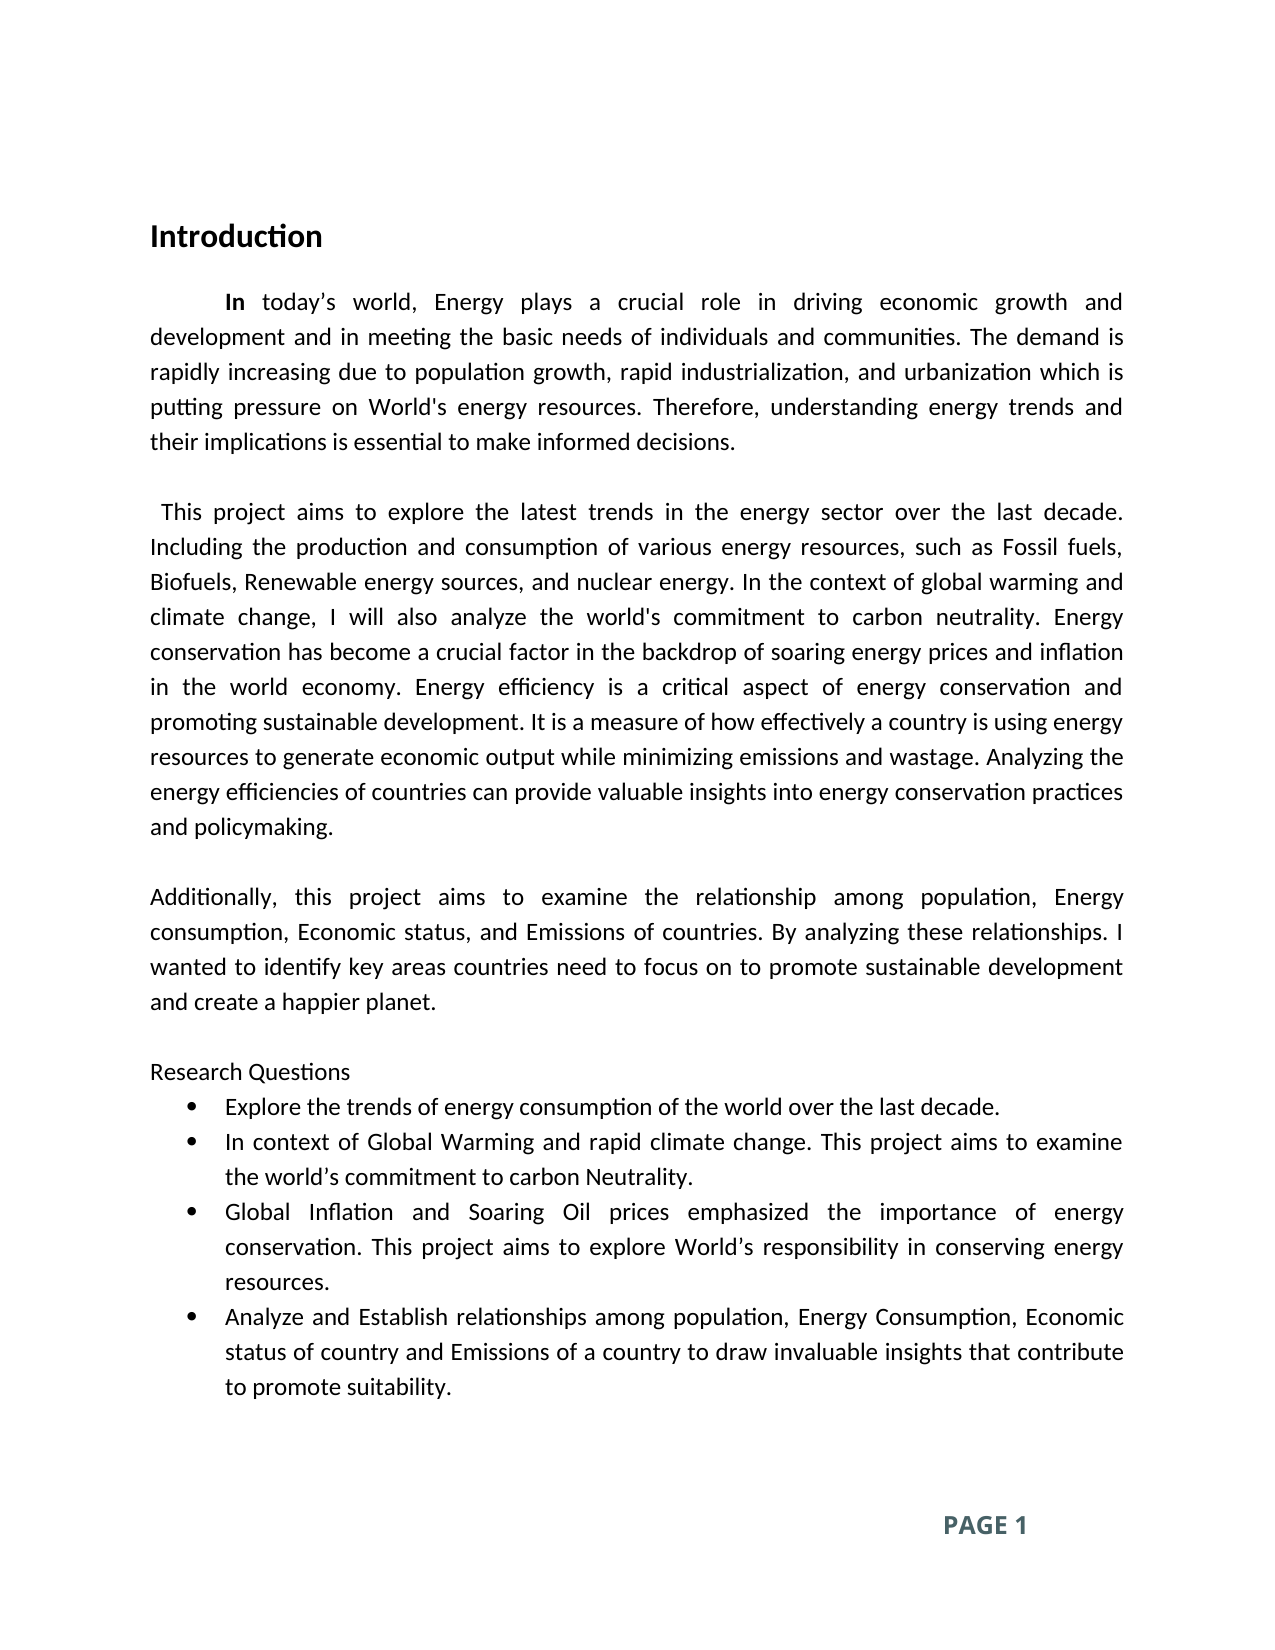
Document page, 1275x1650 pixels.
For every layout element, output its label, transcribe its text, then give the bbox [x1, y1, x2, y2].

list In context of Global Warming and rapid climate change. This project aims to examine the world’s commitment to carbon Neutrality. [187, 1126, 1125, 1191]
list Global Inflation and Soaring Oil prices emphasized the importance of energy conservation. This project aims to explore World’s responsibility in conserving energy resources. [187, 1196, 1125, 1296]
list Analyze and Establish relationships among population, Energy Consumption, Economic status of country and Emissions of a country to draw invaluable insights that contribute to promote suitability. [187, 1301, 1125, 1401]
text Introduction [150, 214, 1125, 255]
text Additionally, this project aims to examine the relationship among population, Energy consumption, Economic status, and Emissions of countries. By analyzing these relationships. I wanted to identify key areas countries need to focus on to promote sustainable development and create a happier planet. [150, 881, 1125, 1016]
text Research Questions [150, 1056, 1125, 1086]
text This project aims to explore the latest trends in the energy sector over the last decade. Including the production and consumption of various energy resources, such as Fossil fuels, Biofuels, Renewable energy sources, and nuclear energy. In the context of global warming and climate change, I will also analyze the world's commitment to carbon neutrality. Energy conservation has become a crucial factor in the backdrop of soaring energy prices and inflation in the world economy. Energy efficiency is a critical aspect of energy conservation and promoting sustainable development. It is a measure of how effectively a country is using energy resources to generate economic output while minimizing emissions and wastage. Analyzing the energy efficiencies of countries can provide valuable insights into energy conservation practices and policymaking. [150, 496, 1125, 841]
text In today’s world, Energy plays a crucial role in driving economic growth and development and in meeting the basic needs of individuals and communities. The demand is rapidly increasing due to population growth, rapid industrialization, and urbanization which is putting pressure on World's energy resources. Therefore, understanding energy trends and their implications is essential to make informed decisions. [150, 286, 1125, 456]
list Explore the trends of energy consumption of the world over the last decade. [187, 1091, 1125, 1121]
